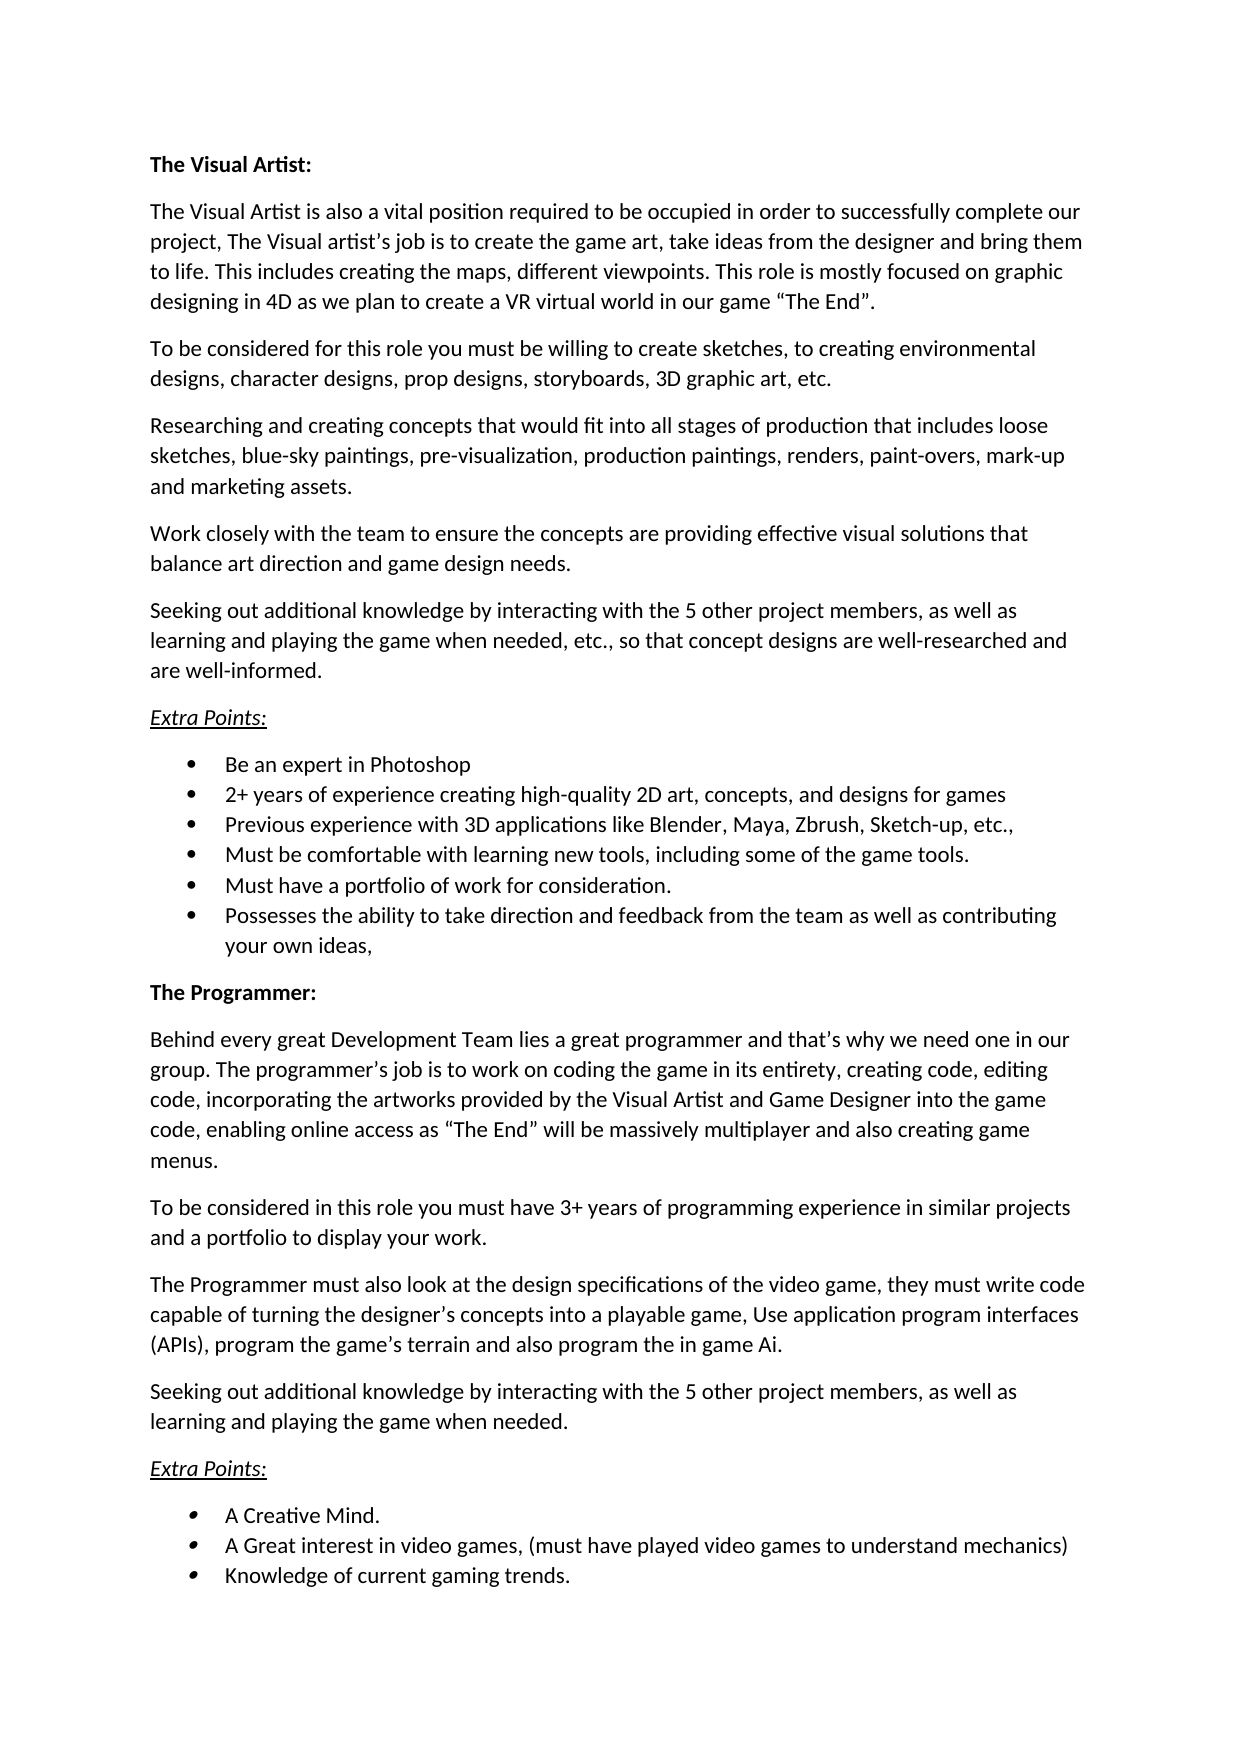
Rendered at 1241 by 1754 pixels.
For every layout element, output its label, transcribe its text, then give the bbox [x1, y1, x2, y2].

text The Visual Artist: [150, 150, 1090, 178]
text Behind every great Development Team lies a great programmer and that’s why we need one in our group. The programmer’s job is to work on coding the game in its entirety, creating code, editing code, incorporating the artworks provided by the Visual Artist and Game Designer into the game code, enabling online access as “The End” will be massively multiplayer and also creating game menus. [150, 1025, 1090, 1174]
text Seeking out additional knowledge by interacting with the 5 other project members, as well as learning and playing the game when needed, etc., so that concept designs are well-researched and are well-informed. [150, 596, 1090, 684]
list Possesses the ability to take direction and feedback from the team as well as contributing your own ideas, [187, 901, 1090, 959]
text The Programmer must also look at the design specifications of the video game, they must write code capable of turning the designer’s concepts into a playable game, Use application program interfaces (APIs), program the game’s terrain and also program the in game Ai. [150, 1270, 1090, 1358]
text The Visual Artist is also a vital position required to be occupied in order to successfully complete our project, The Visual artist’s job is to create the game art, take ideas from the designer and bring them to life. This includes creating the maps, different viewpoints. This role is mostly focused on graphic designing in 4D as we plan to create a VR virtual world in our game “The End”. [150, 197, 1090, 316]
list Knowledge of current gaming trends. [187, 1561, 1090, 1589]
list Must be comfortable with learning new tools, including some of the game tools. [187, 841, 1090, 869]
text The Programmer: [150, 978, 1090, 1006]
text Seeking out additional knowledge by interacting with the 5 other project members, as well as learning and playing the game when needed. [150, 1377, 1090, 1435]
list A Creative Mind. [187, 1501, 1090, 1529]
text Researching and creating concepts that would fit into all stages of production that includes loose sketches, blue-sky paintings, pre-visualization, production paintings, renders, paint-overs, mark-up and marketing assets. [150, 411, 1090, 500]
list 2+ years of experience creating high-quality 2D art, concepts, and designs for games [187, 780, 1090, 808]
list A Great interest in video games, (must have played video games to understand mechanics) [187, 1531, 1090, 1559]
list Must have a portfolio of work for consideration. [187, 871, 1090, 899]
text To be considered for this role you must be willing to create sketches, to creating environmental designs, character designs, prop designs, storyboards, 3D graphic art, etc. [150, 334, 1090, 393]
list Be an expert in Photoshop [187, 750, 1090, 778]
list Previous experience with 3D applications like Blender, Maya, Zbrush, Sketch-up, etc., [187, 810, 1090, 838]
text Extra Points: [150, 703, 1090, 731]
text Work closely with the team to ensure the concepts are providing effective visual solutions that balance art direction and game design needs. [150, 519, 1090, 577]
text To be considered in this role you must have 3+ years of programming experience in similar projects and a portfolio to display your work. [150, 1193, 1090, 1251]
text Extra Points: [150, 1454, 1090, 1482]
